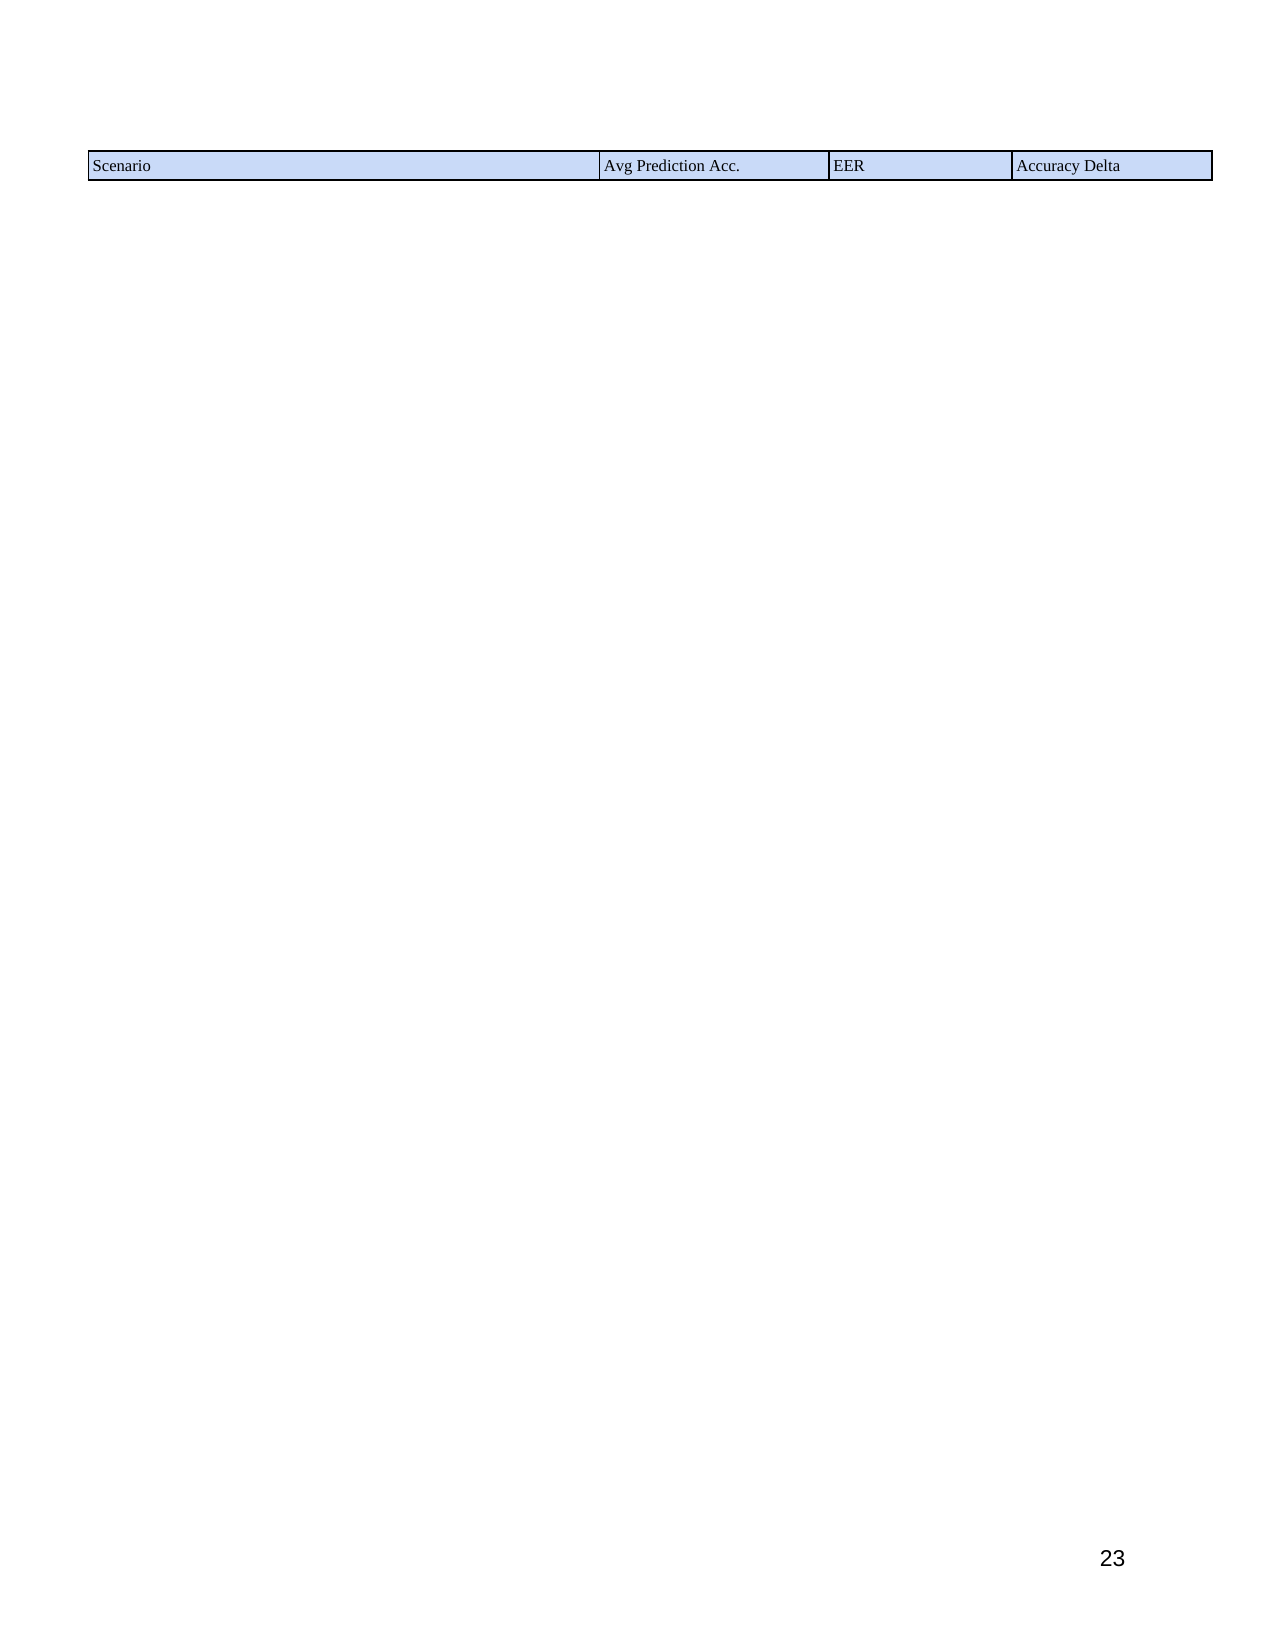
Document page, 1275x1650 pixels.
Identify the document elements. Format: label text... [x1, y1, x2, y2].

table_header Scenario [89, 152, 599, 179]
table_header Avg Prediction Acc. [600, 152, 828, 179]
table_header Accuracy Delta [1013, 152, 1211, 179]
table_header EER [830, 152, 1011, 179]
